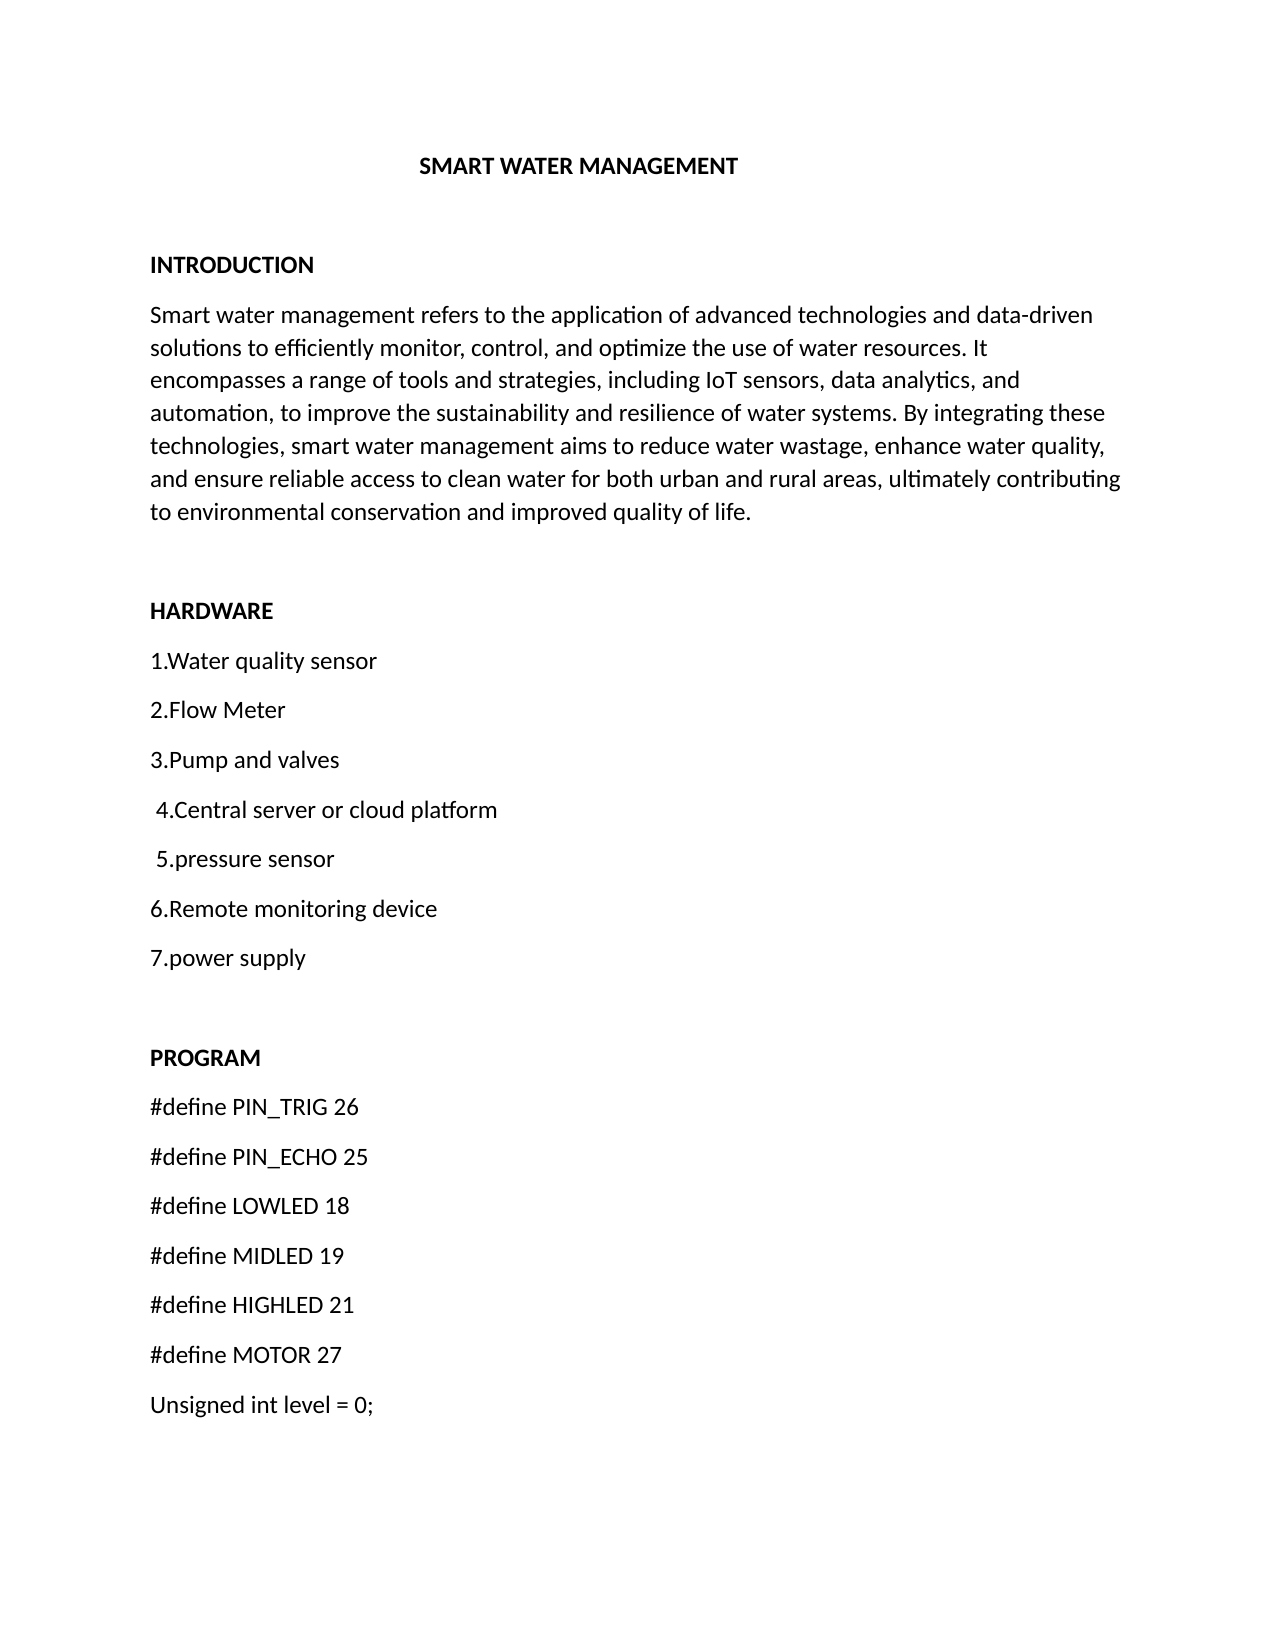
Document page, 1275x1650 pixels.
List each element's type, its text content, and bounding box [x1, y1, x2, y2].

text #define PIN_TRIG 26 [150, 1091, 1125, 1122]
text 3.Pump and valves [150, 744, 1125, 775]
text Unsigned int level = 0; [150, 1389, 1125, 1419]
text #define LOWLED 18 [150, 1190, 1125, 1221]
text #define HIGHLED 21 [150, 1289, 1125, 1320]
text SMART WATER MANAGEMENT [150, 150, 1125, 181]
text 4.Central server or cloud platform [150, 794, 1125, 824]
text Smart water management refers to the application of advanced technologies and data-driven solutions to efficiently monitor, control, and optimize the use of water resources. It encompasses a range of tools and strategies, including IoT sensors, data analytics, and automation, to improve the sustainability and resilience of water systems. By integrating these technologies, smart water management aims to reduce water wastage, enhance water quality, and ensure reliable access to clean water for both urban and rural areas, ultimately contributing to environmental conservation and improved quality of life. [150, 299, 1125, 527]
text INTRODUCTION [150, 249, 1125, 280]
text #define PIN_ECHO 25 [150, 1141, 1125, 1171]
text 2.Flow Meter [150, 694, 1125, 725]
text 6.Remote monitoring device [150, 893, 1125, 923]
text 7.power supply [150, 942, 1125, 973]
text #define MOTOR 27 [150, 1339, 1125, 1370]
text 5.pressure sensor [150, 843, 1125, 874]
text PROGRAM [150, 1042, 1125, 1072]
text 1.Water quality sensor [150, 645, 1125, 676]
text HARDWARE [150, 595, 1125, 626]
text #define MIDLED 19 [150, 1240, 1125, 1271]
